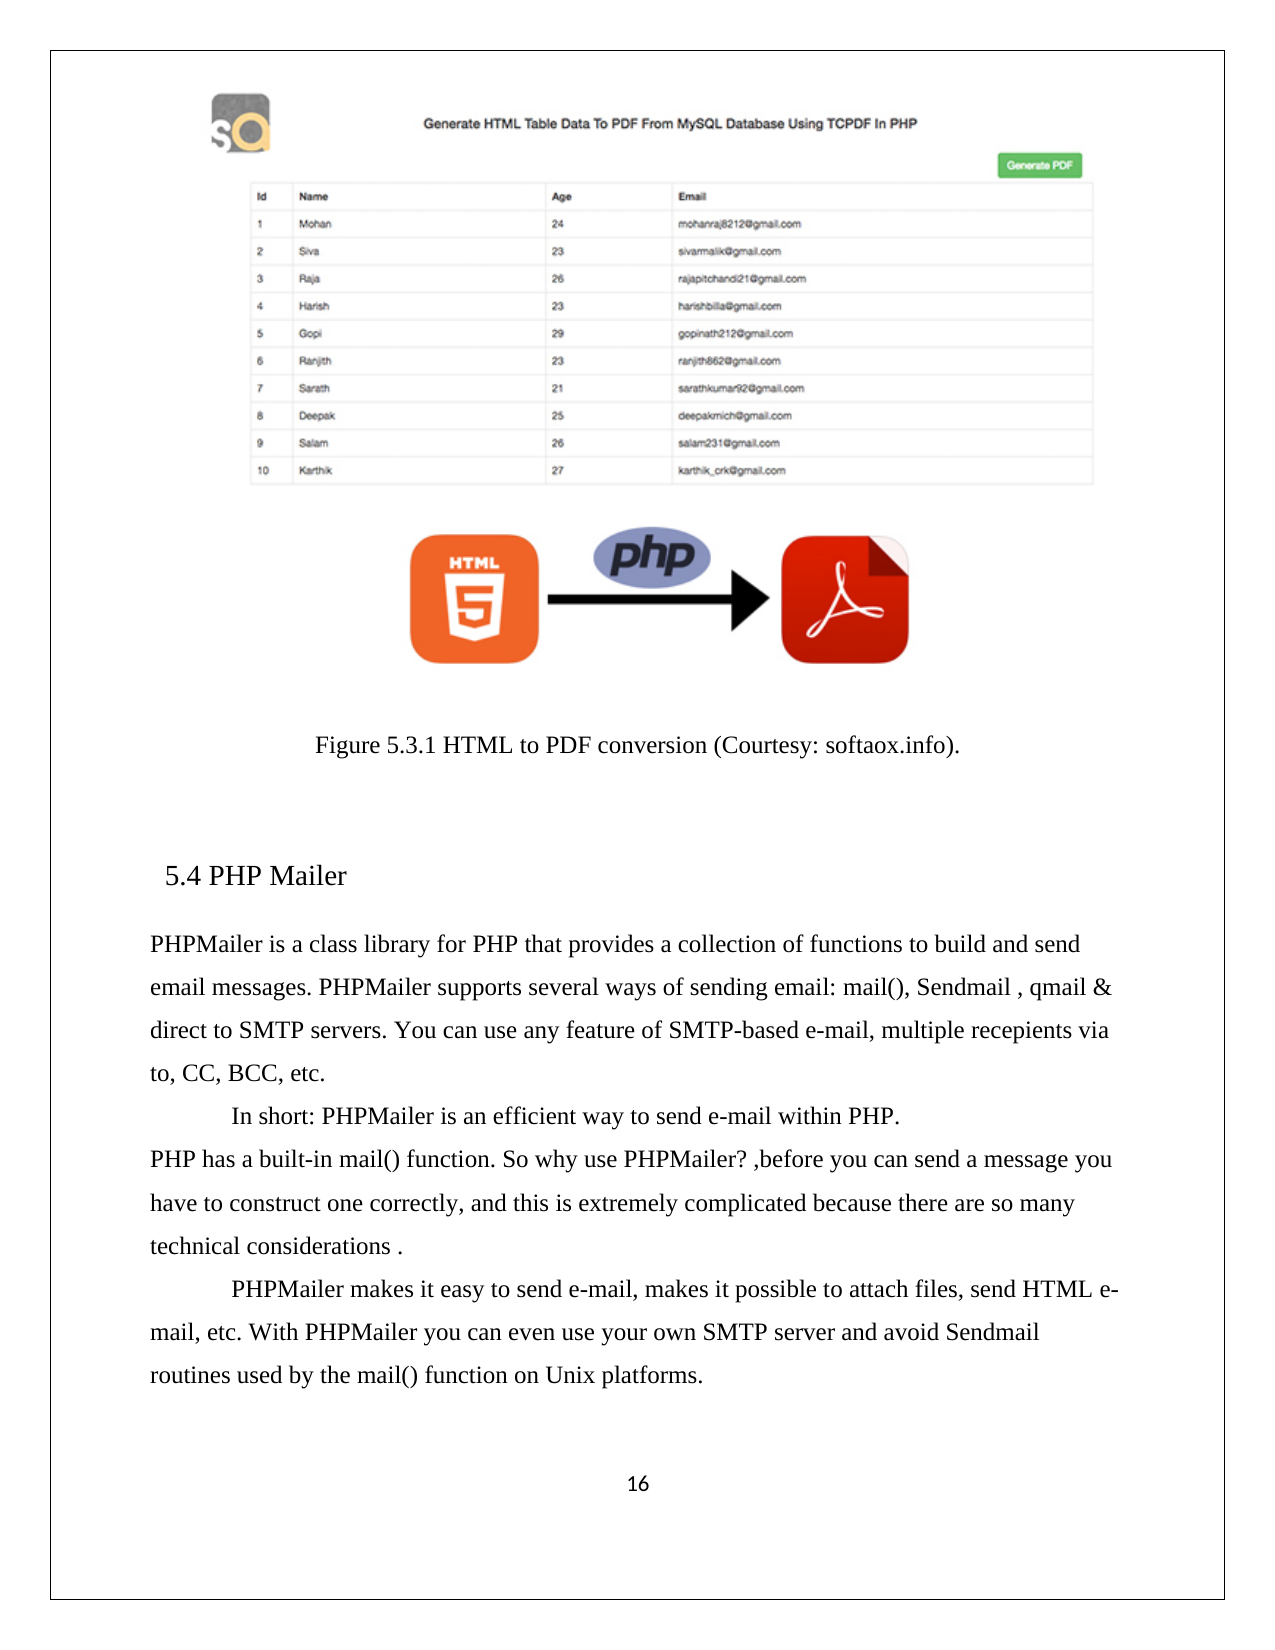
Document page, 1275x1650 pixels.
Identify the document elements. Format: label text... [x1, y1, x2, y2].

text 5.4 PHP Mailer [150, 858, 1125, 891]
picture [190, 75, 1166, 714]
text PHP has a built-in mail() function. So why use PHPMailer? ,before you can send a message you have to construct one correctly, and this is extremely complicated because there are so many technical considerations . [150, 1144, 1125, 1259]
text Figure 5.3.1 HTML to PDF conversion (Courtesy: softaox.info). [150, 730, 1125, 758]
text PHPMailer makes it easy to send e-mail, makes it possible to attach files, send HTML e-mail, etc. With PHPMailer you can even use your own SMTP server and avoid Sendmail routines used by the mail() function on Unix platforms. [150, 1274, 1125, 1389]
text PHPMailer is a class library for PHP that provides a collection of functions to build and send email messages. PHPMailer supports several ways of sending email: mail(), Sendmail , qmail & direct to SMTP servers. You can use any feature of SMTP-based e-mail, multiple recepients via to, CC, BCC, etc. [150, 929, 1125, 1087]
text In short: PHPMailer is an efficient way to send e-mail within PHP. [150, 1101, 1125, 1130]
